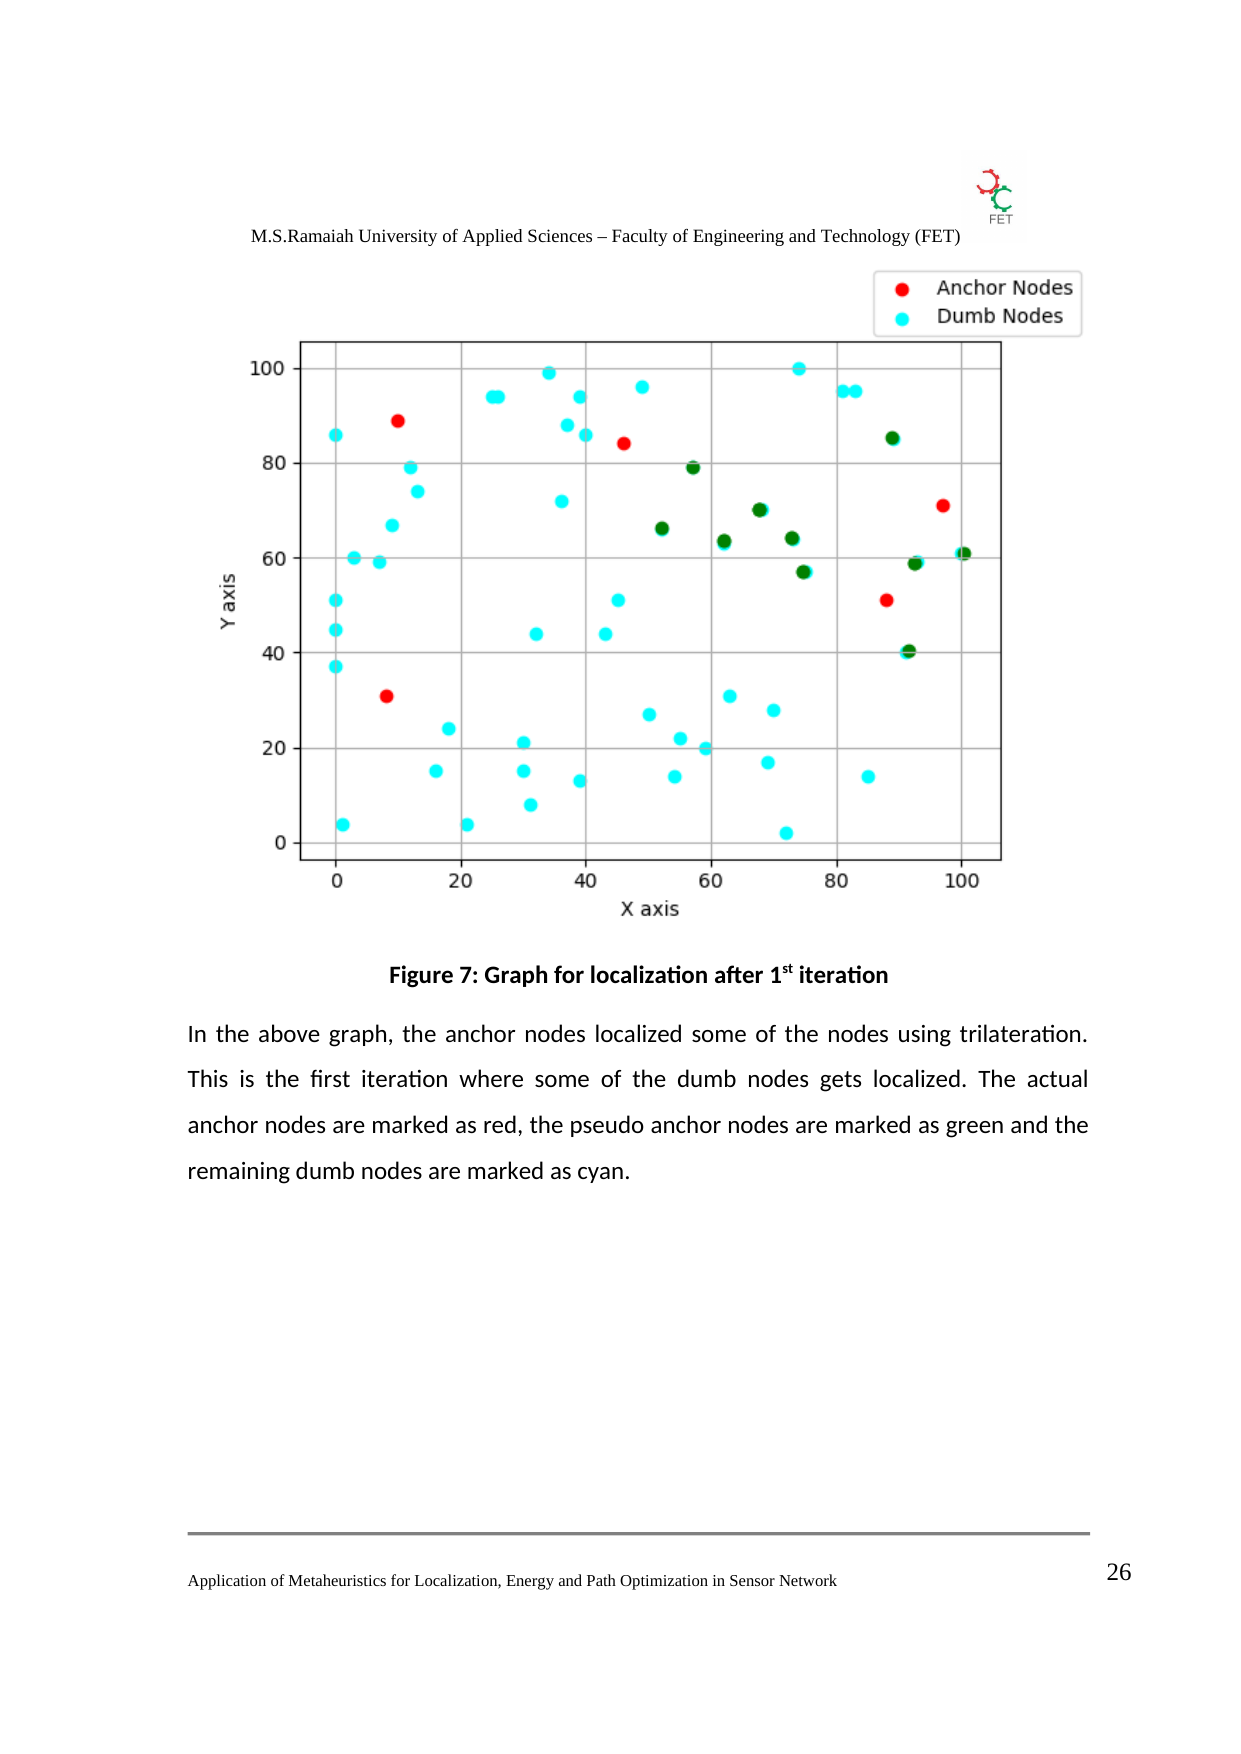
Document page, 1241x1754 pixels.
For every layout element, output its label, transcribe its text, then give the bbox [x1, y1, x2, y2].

picture [187, 261, 1091, 933]
text In the above graph, the anchor nodes localized some of the nodes using trilateration. This is the first iteration where some of the dumb nodes gets localized. The actual anchor nodes are marked as red, the pseudo anchor nodes are marked as green and the remaining dumb nodes are marked as cyan. [187, 1018, 1090, 1186]
picture [961, 150, 1028, 243]
text Figure 7: Graph for localization after 1st iteration [187, 959, 1090, 990]
